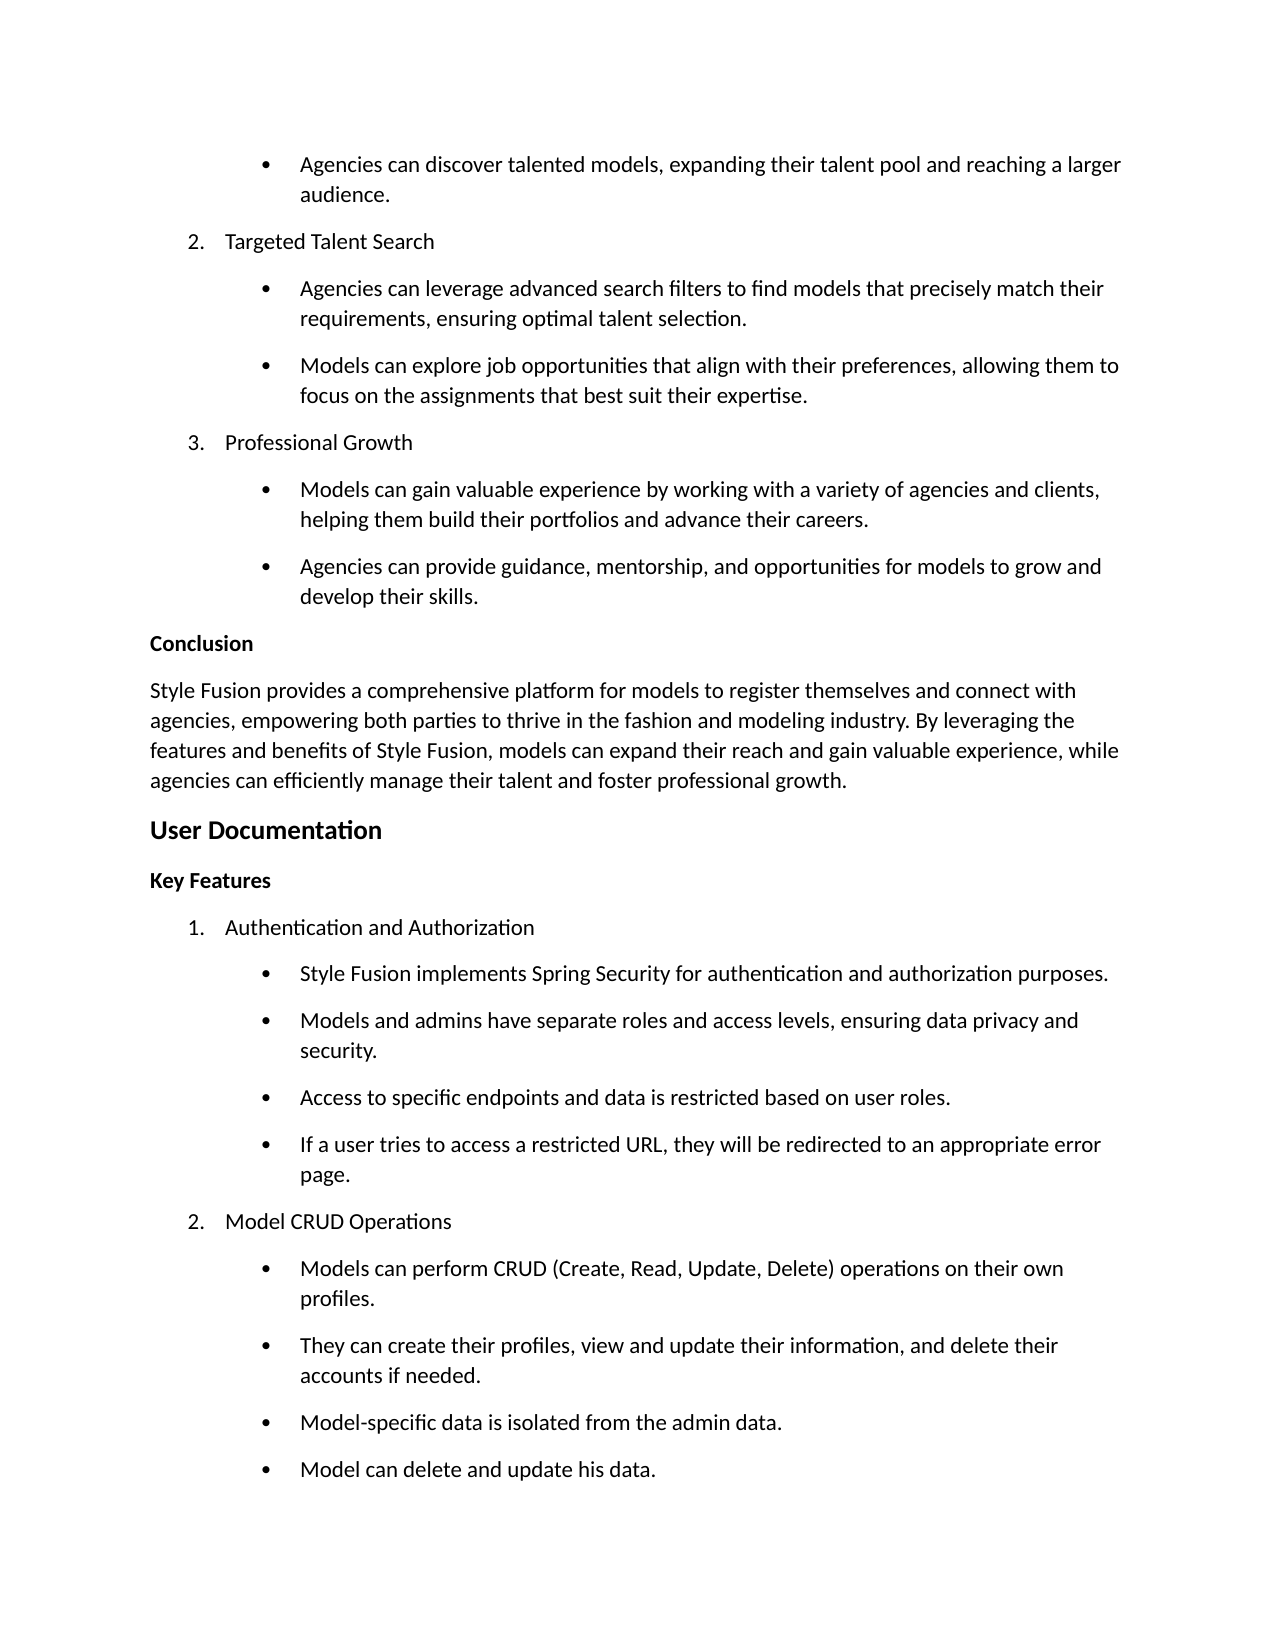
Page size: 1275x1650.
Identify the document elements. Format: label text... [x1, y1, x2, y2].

text Style Fusion provides a comprehensive platform for models to register themselves and connect with agencies, empowering both parties to thrive in the fashion and modeling industry. By leveraging the features and benefits of Style Fusion, models can expand their reach and gain valuable experience, while agencies can efficiently manage their talent and foster professional growth. [150, 676, 1125, 795]
list Agencies can discover talented models, expanding their talent pool and reaching a larger audience. [262, 150, 1125, 208]
list Models can perform CRUD (Create, Read, Update, Delete) operations on their own profiles. [262, 1254, 1125, 1313]
list Models can explore job opportunities that align with their preferences, allowing them to focus on the assignments that best suit their expertise. [262, 351, 1125, 409]
list Targeted Talent Search [187, 227, 1125, 255]
text Key Features [150, 866, 1125, 894]
list Style Fusion implements Spring Security for authentication and authorization purposes. [262, 959, 1125, 988]
list Model CRUD Operations [187, 1207, 1125, 1236]
list Model-specific data is isolated from the admin data. [262, 1408, 1125, 1437]
list Agencies can provide guidance, mentorship, and opportunities for models to grow and develop their skills. [262, 552, 1125, 610]
text User Documentation [150, 813, 1125, 847]
list Models and admins have separate roles and access levels, ensuring data privacy and security. [262, 1006, 1125, 1065]
list Model can delete and update his data. [262, 1455, 1125, 1483]
list Models can gain valuable experience by working with a variety of agencies and clients, helping them build their portfolios and advance their careers. [262, 475, 1125, 533]
list Agencies can leverage advanced search filters to find models that precisely match their requirements, ensuring optimal talent selection. [262, 274, 1125, 332]
list They can create their profiles, view and update their information, and delete their accounts if needed. [262, 1331, 1125, 1390]
list Professional Growth [187, 428, 1125, 456]
text Conclusion [150, 629, 1125, 657]
list If a user tries to access a restricted URL, they will be redirected to an appropriate error page. [262, 1130, 1125, 1189]
list Authentication and Authorization [187, 913, 1125, 941]
list Access to specific endpoints and data is restricted based on user roles. [262, 1083, 1125, 1112]
